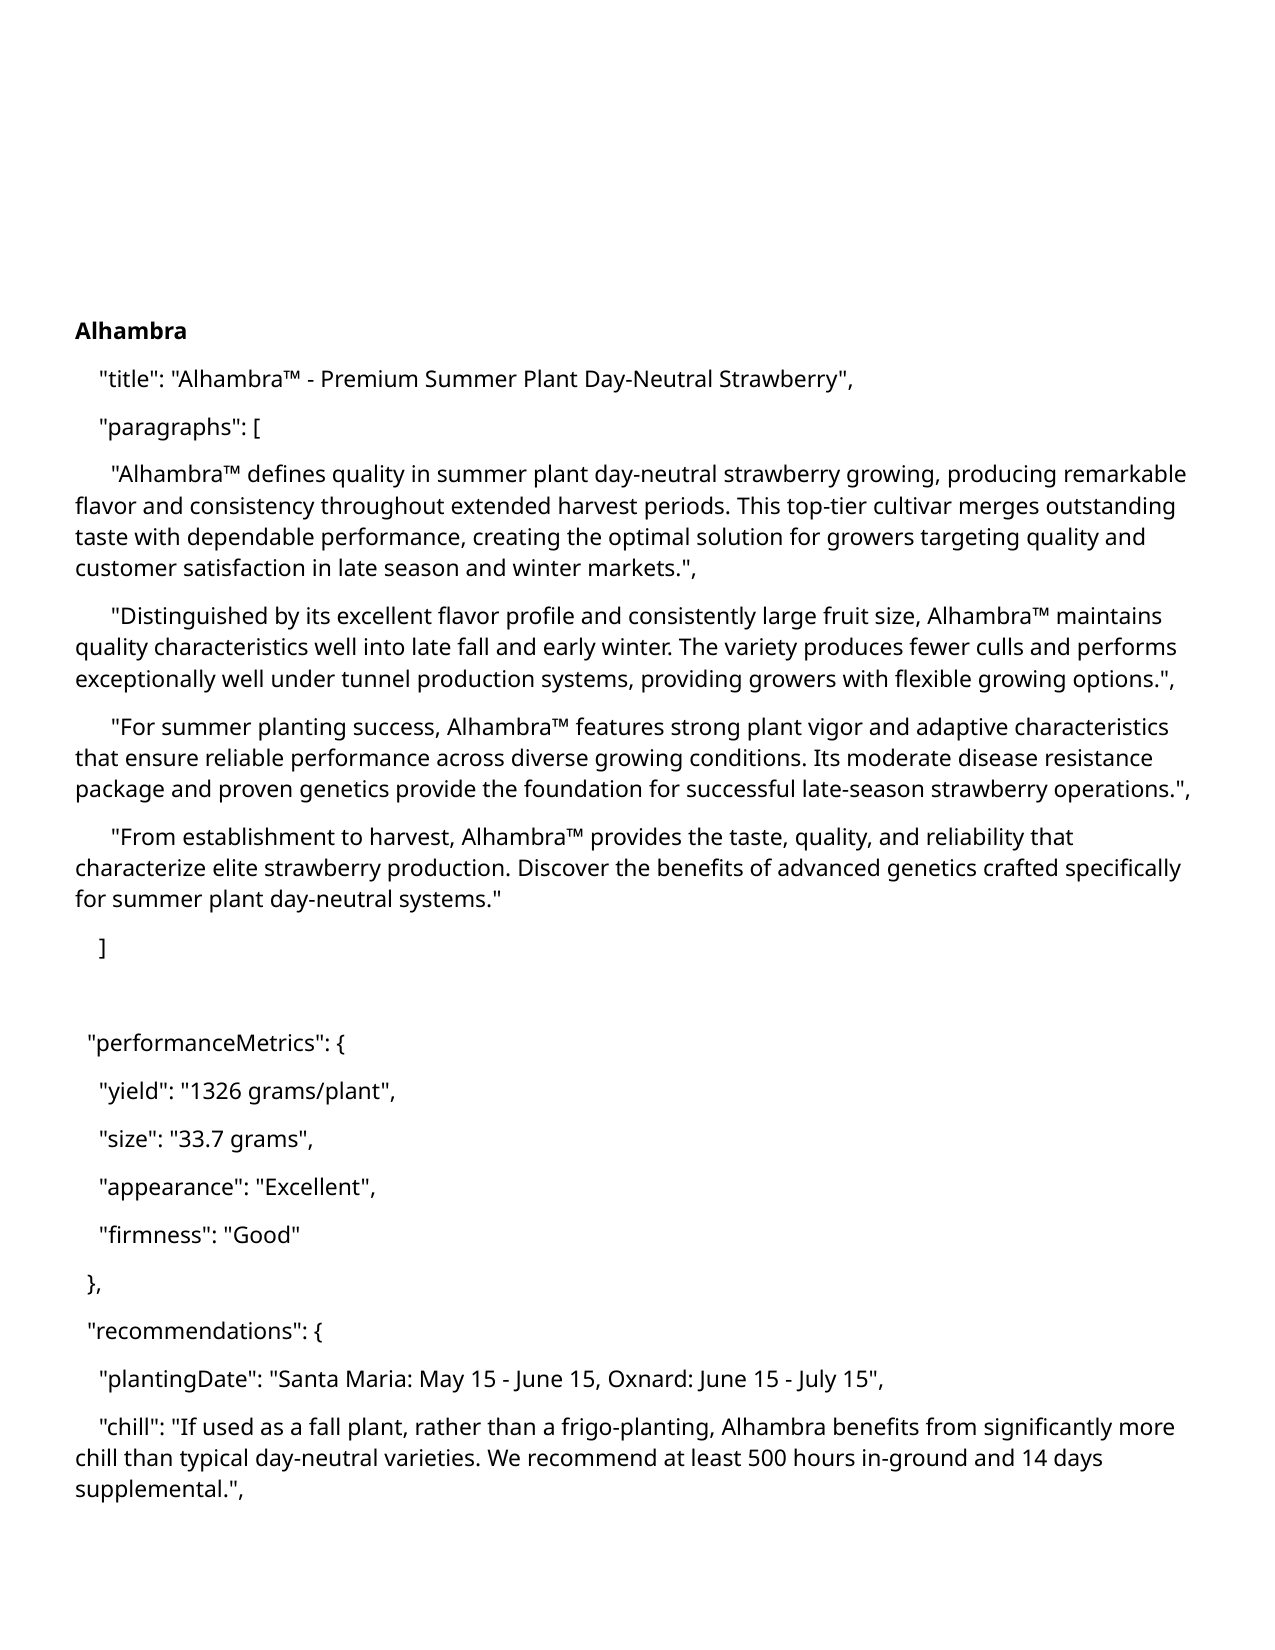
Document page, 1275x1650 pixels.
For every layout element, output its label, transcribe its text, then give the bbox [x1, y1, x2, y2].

text }, [75, 1267, 1200, 1298]
text Alhambra [75, 314, 1200, 346]
text "yield": "1326 grams/plant", [75, 1075, 1200, 1106]
text "title": "Alhambra™ - Premium Summer Plant Day-Neutral Strawberry", [75, 362, 1200, 394]
text "recommendations": { [75, 1314, 1200, 1346]
text "From establishment to harvest, Alhambra™ provides the taste, quality, and reliability that characterize elite strawberry production. Discover the benefits of advanced genetics crafted specifically for summer plant day-neutral systems." [75, 821, 1200, 914]
text "For summer planting success, Alhambra™ features strong plant vigor and adaptive characteristics that ensure reliable performance across diverse growing conditions. Its moderate disease resistance package and proven genetics provide the foundation for successful late-season strawberry operations.", [75, 710, 1200, 804]
text "paragraphs": [ [75, 410, 1200, 442]
text ] [75, 931, 1200, 962]
text "chill": "If used as a fall plant, rather than a frigo-planting, Alhambra benefits from significantly more chill than typical day-neutral varieties. We recommend at least 500 hours in-ground and 14 days supplemental.", [75, 1410, 1200, 1504]
text "Alhambra™ defines quality in summer plant day-neutral strawberry growing, producing remarkable flavor and consistency throughout extended harvest periods. This top-tier cultivar merges outstanding taste with dependable performance, creating the optimal solution for growers targeting quality and customer satisfaction in late season and winter markets.", [75, 458, 1200, 583]
text "plantingDate": "Santa Maria: May 15 - June 15, Oxnard: June 15 - July 15", [75, 1362, 1200, 1394]
text "performanceMetrics": { [75, 1027, 1200, 1058]
text "Distinguished by its excellent flavor profile and consistently large fruit size, Alhambra™ maintains quality characteristics well into late fall and early winter. The variety produces fewer culls and performs exceptionally well under tunnel production systems, providing growers with flexible growing options.", [75, 600, 1200, 694]
text "size": "33.7 grams", [75, 1123, 1200, 1154]
text "firmness": "Good" [75, 1219, 1200, 1250]
text "appearance": "Excellent", [75, 1171, 1200, 1202]
